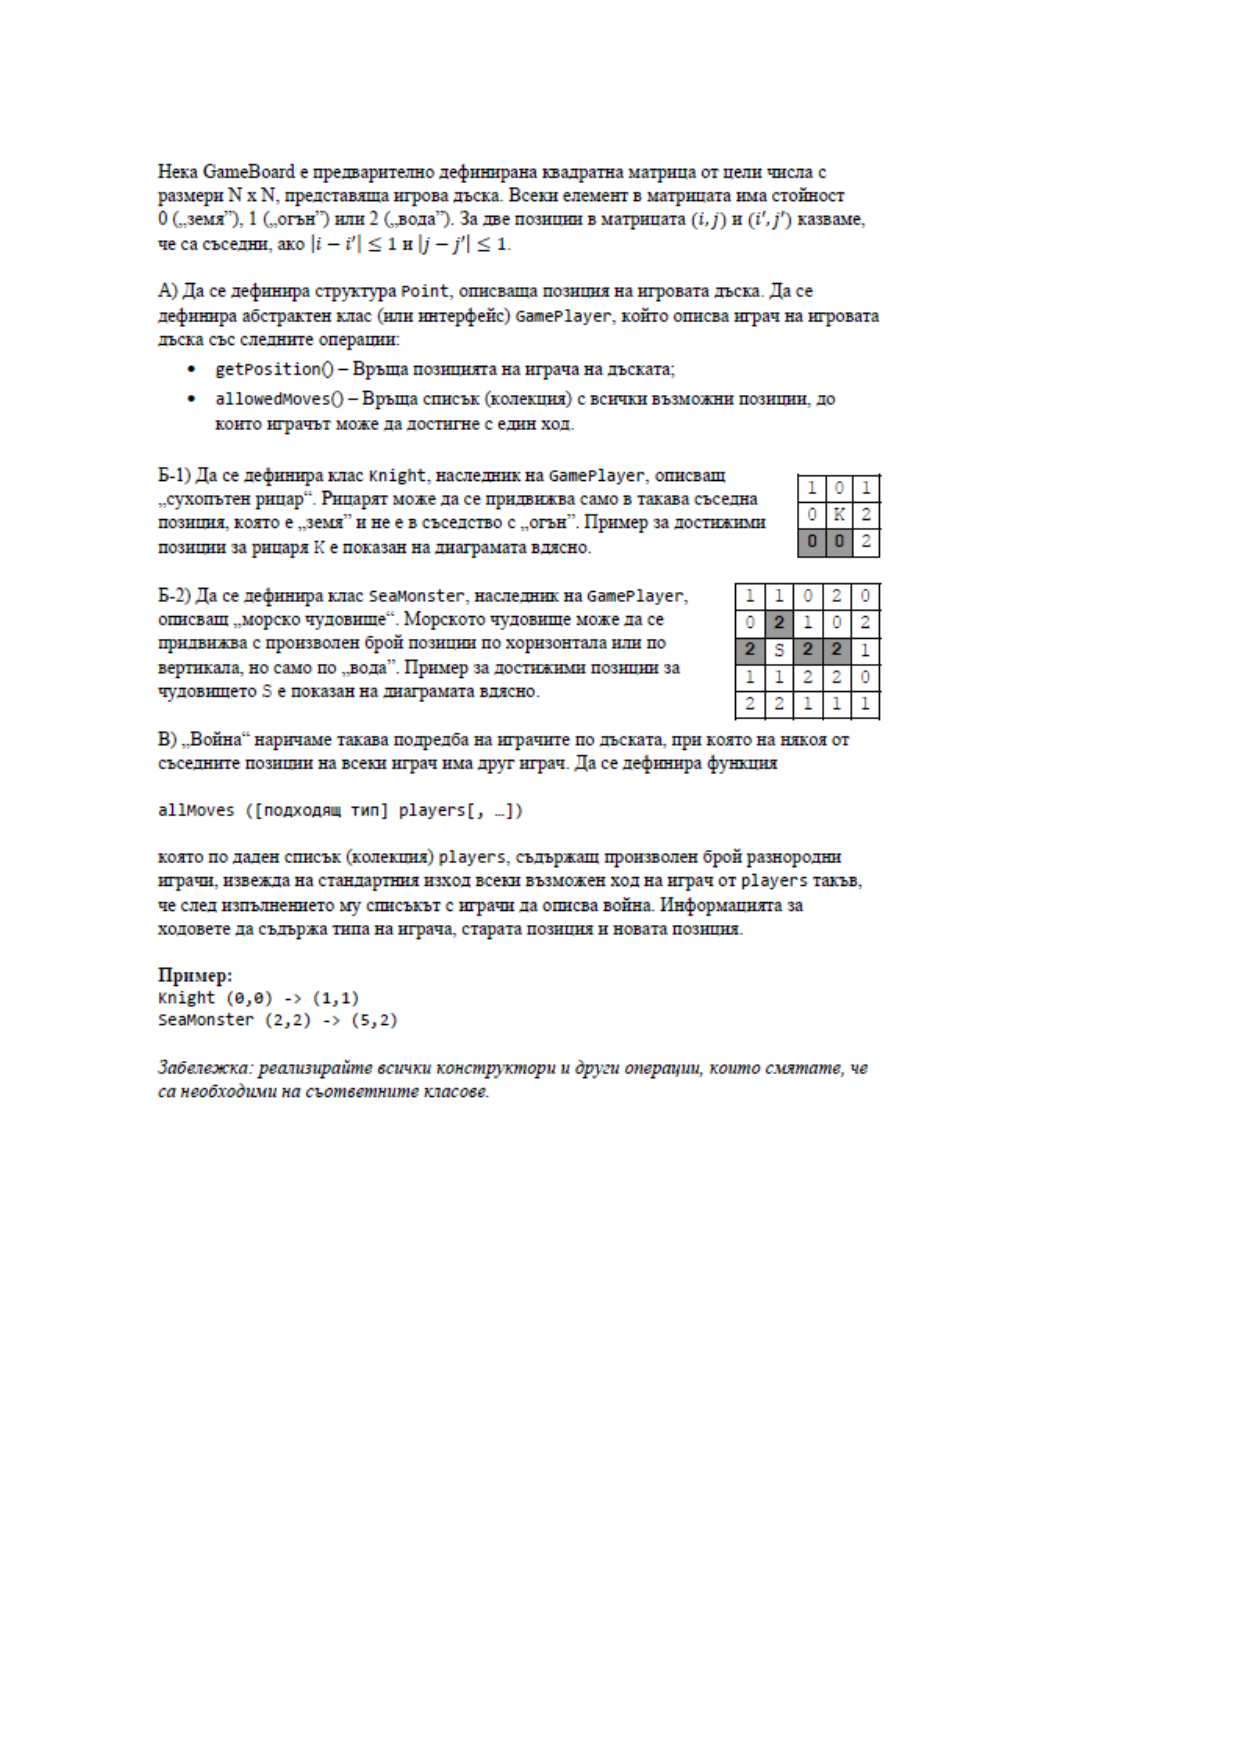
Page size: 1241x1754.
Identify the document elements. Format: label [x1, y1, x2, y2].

picture [147, 147, 918, 1121]
